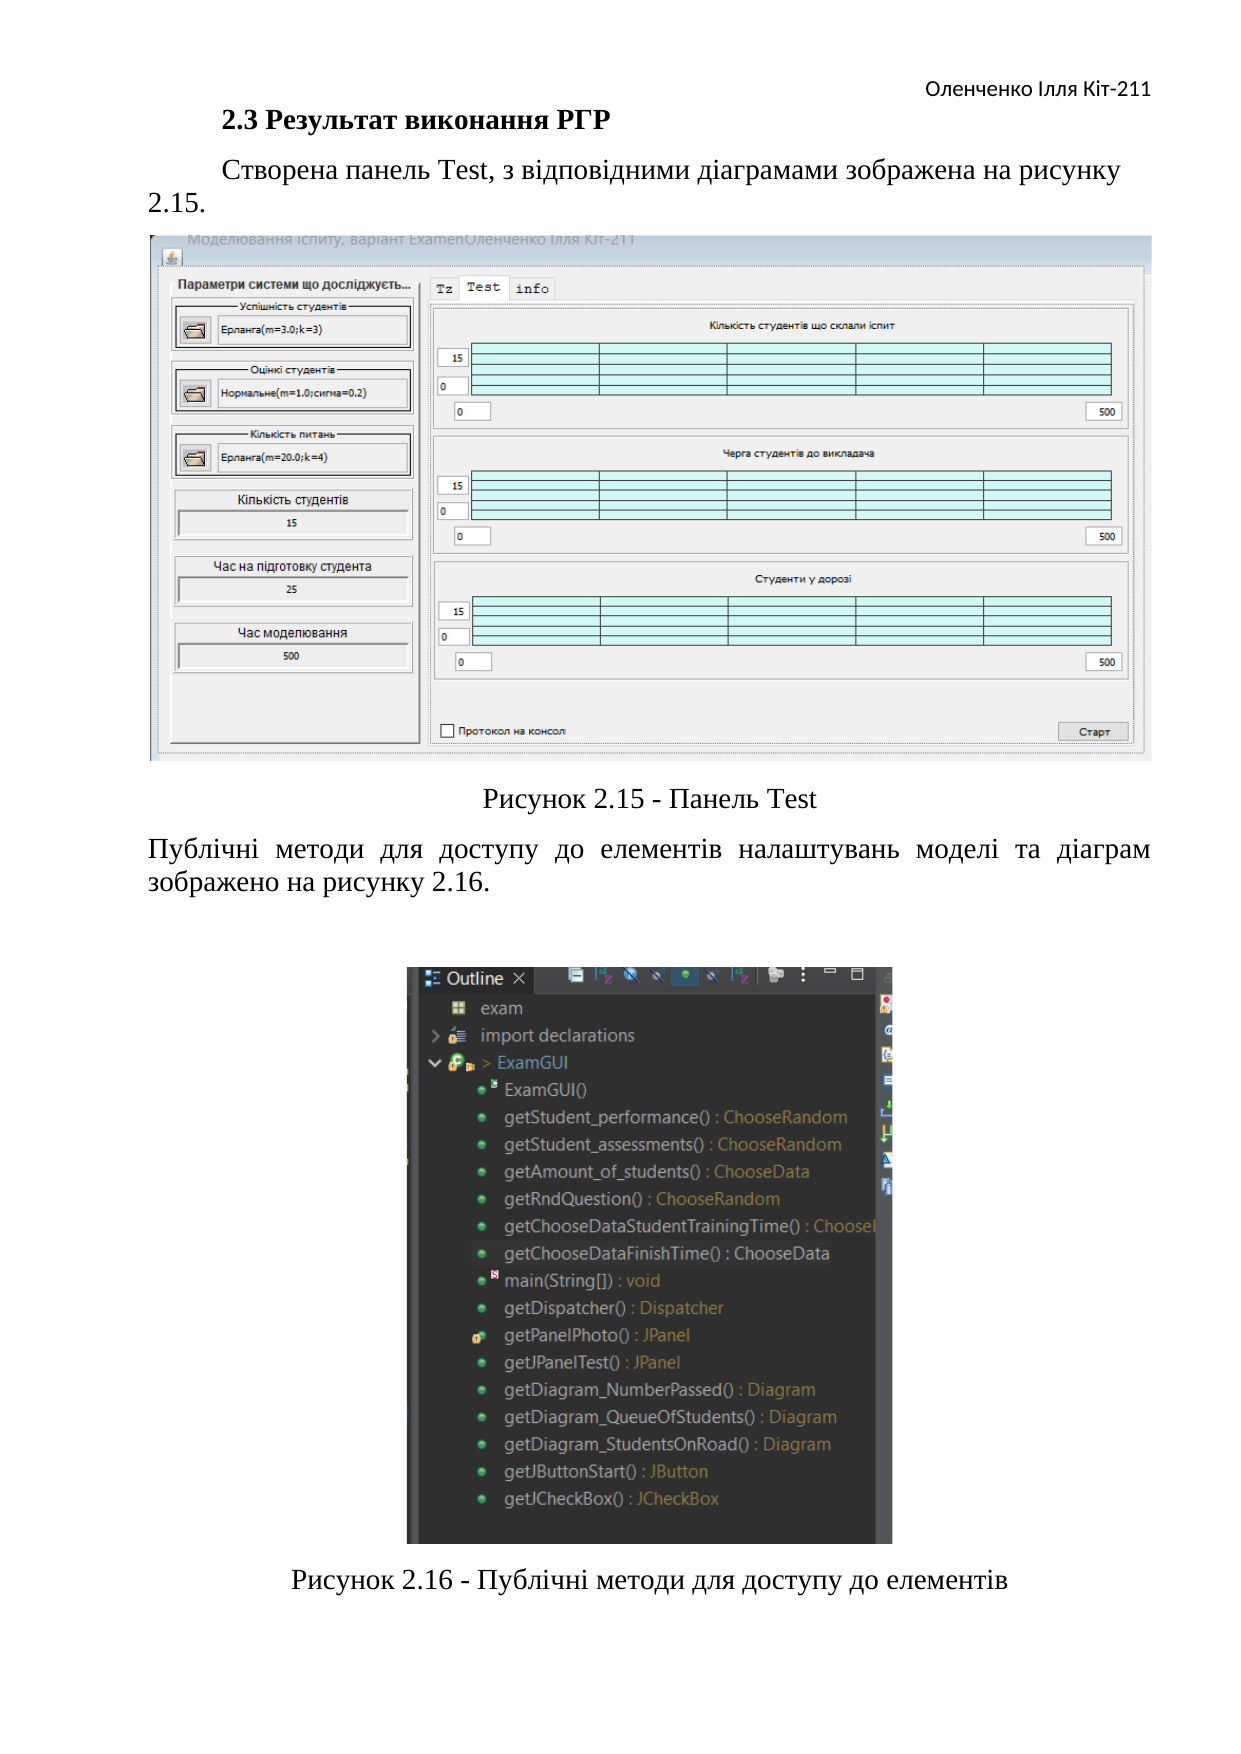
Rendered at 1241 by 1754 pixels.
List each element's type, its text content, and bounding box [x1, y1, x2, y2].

text 2.3 Результат виконання РГР [148, 102, 1152, 135]
text Рисунок 2.15 - Панель Test [148, 781, 1152, 814]
text Рисунок 2.16 - Публічні методи для доступу до елементів [148, 1562, 1152, 1596]
text Публічні методи для доступу до елементів налаштувань моделі та діаграм зображено на рисунку 2.16. [148, 831, 1152, 898]
text Створена панель Test, з відповідними діаграмами зображена на рисунку 2.15. [148, 152, 1152, 219]
picture [147, 235, 1152, 762]
picture [406, 967, 893, 1544]
